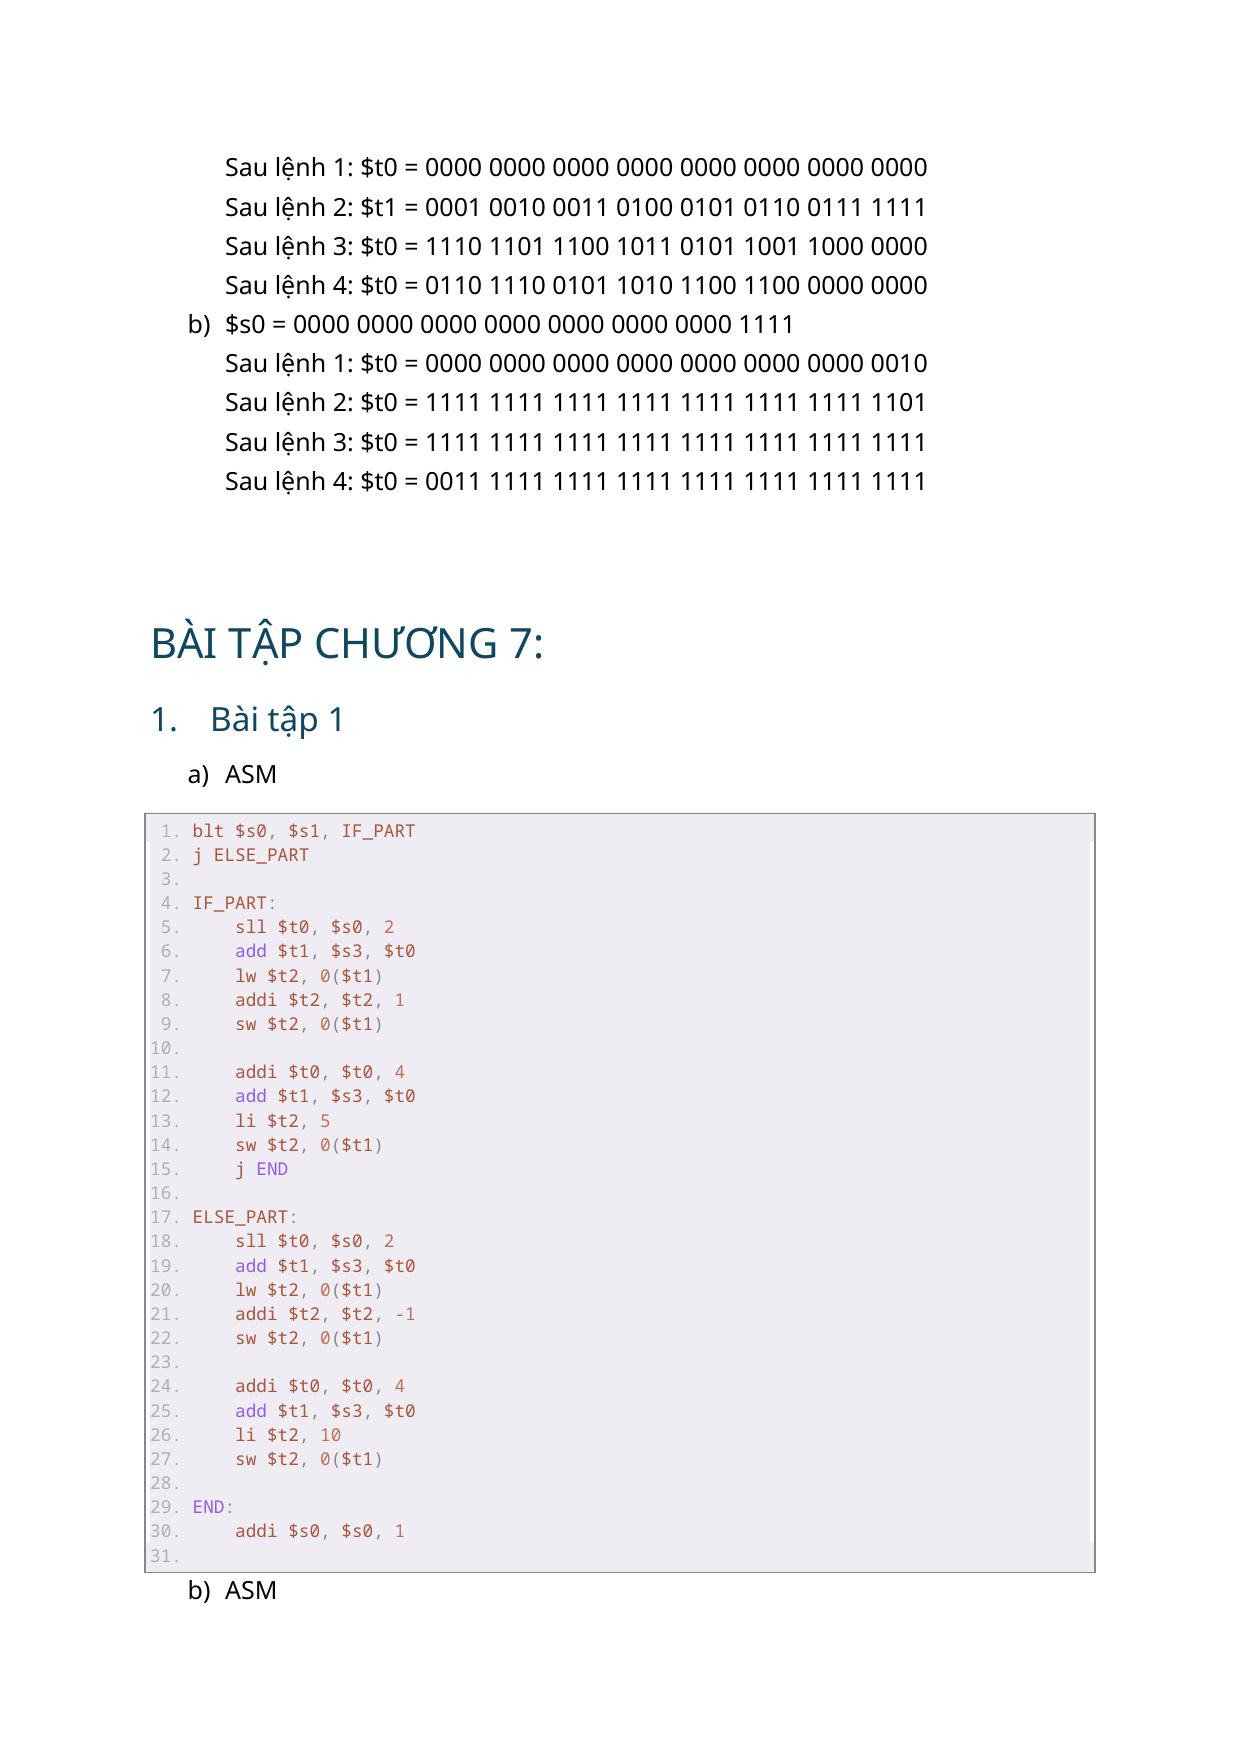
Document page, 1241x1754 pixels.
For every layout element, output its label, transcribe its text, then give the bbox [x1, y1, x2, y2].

list Sau lệnh 3: $t0 = 1111 1111 1111 1111 1111 1111 1111 1111 [225, 424, 1090, 458]
text 31. [146, 1537, 1094, 1572]
text 7. lw $t2, 0($t1) [150, 963, 1090, 987]
text 26. li $t2, 10 [150, 1422, 1090, 1446]
text 3. [150, 866, 1090, 891]
list Sau lệnh 3: $t0 = 1110 1101 1100 1011 0101 1001 1000 0000 [225, 228, 1090, 262]
text 23. [150, 1350, 1090, 1374]
text 11. addi $t0, $t0, 4 [150, 1060, 1090, 1084]
list ASM [187, 757, 1090, 791]
list Sau lệnh 4: $t0 = 0110 1110 0101 1010 1100 1100 0000 0000 [225, 267, 1090, 302]
text 21. addi $t2, $t2, -1 [150, 1301, 1090, 1326]
text 10. [150, 1036, 1090, 1060]
list Sau lệnh 2: $t0 = 1111 1111 1111 1111 1111 1111 1111 1101 [225, 385, 1090, 419]
text 27. sw $t2, 0($t1) [150, 1446, 1090, 1471]
list Sau lệnh 4: $t0 = 0011 1111 1111 1111 1111 1111 1111 1111 [225, 463, 1090, 497]
list $s0 = 0000 0000 0000 0000 0000 0000 0000 1111 [187, 307, 1090, 341]
subtitle Bài tập 1 [150, 696, 1090, 741]
text 28. [150, 1471, 1090, 1495]
list Sau lệnh 1: $t0 = 0000 0000 0000 0000 0000 0000 0000 0000 [225, 150, 1090, 184]
text 5. sll $t0, $s0, 2 [150, 915, 1090, 939]
text 20. lw $t2, 0($t1) [150, 1277, 1090, 1301]
list Sau lệnh 2: $t1 = 0001 0010 0011 0100 0101 0110 0111 1111 [225, 189, 1090, 223]
text 24. addi $t0, $t0, 4 [150, 1374, 1090, 1398]
text 22. sw $t2, 0($t1) [150, 1326, 1090, 1350]
list ASM [187, 1573, 1090, 1607]
text 2. j ELSE_PART [150, 842, 1090, 866]
text 16. [150, 1181, 1090, 1205]
text 8. addi $t2, $t2, 1 [150, 987, 1090, 1011]
text 30. addi $s0, $s0, 1 [150, 1519, 1090, 1537]
subtitle BÀI TẬP CHƯƠNG 7: [150, 614, 1090, 671]
text 19. add $t1, $s3, $t0 [150, 1253, 1090, 1277]
text 12. add $t1, $s3, $t0 [150, 1084, 1090, 1108]
text 15. j END [150, 1156, 1090, 1181]
text 6. add $t1, $s3, $t0 [150, 939, 1090, 963]
text 9. sw $t2, 0($t1) [150, 1011, 1090, 1036]
text 17. ELSE_PART: [150, 1205, 1090, 1229]
text 13. li $t2, 5 [150, 1108, 1090, 1132]
text 1. blt $s0, $s1, IF_PART [146, 814, 1094, 842]
text 18. sll $t0, $s0, 2 [150, 1229, 1090, 1253]
text 14. sw $t2, 0($t1) [150, 1132, 1090, 1156]
text 25. add $t1, $s3, $t0 [150, 1398, 1090, 1422]
list Sau lệnh 1: $t0 = 0000 0000 0000 0000 0000 0000 0000 0010 [225, 346, 1090, 380]
text 29. END: [150, 1495, 1090, 1519]
text 4. IF_PART: [150, 891, 1090, 915]
